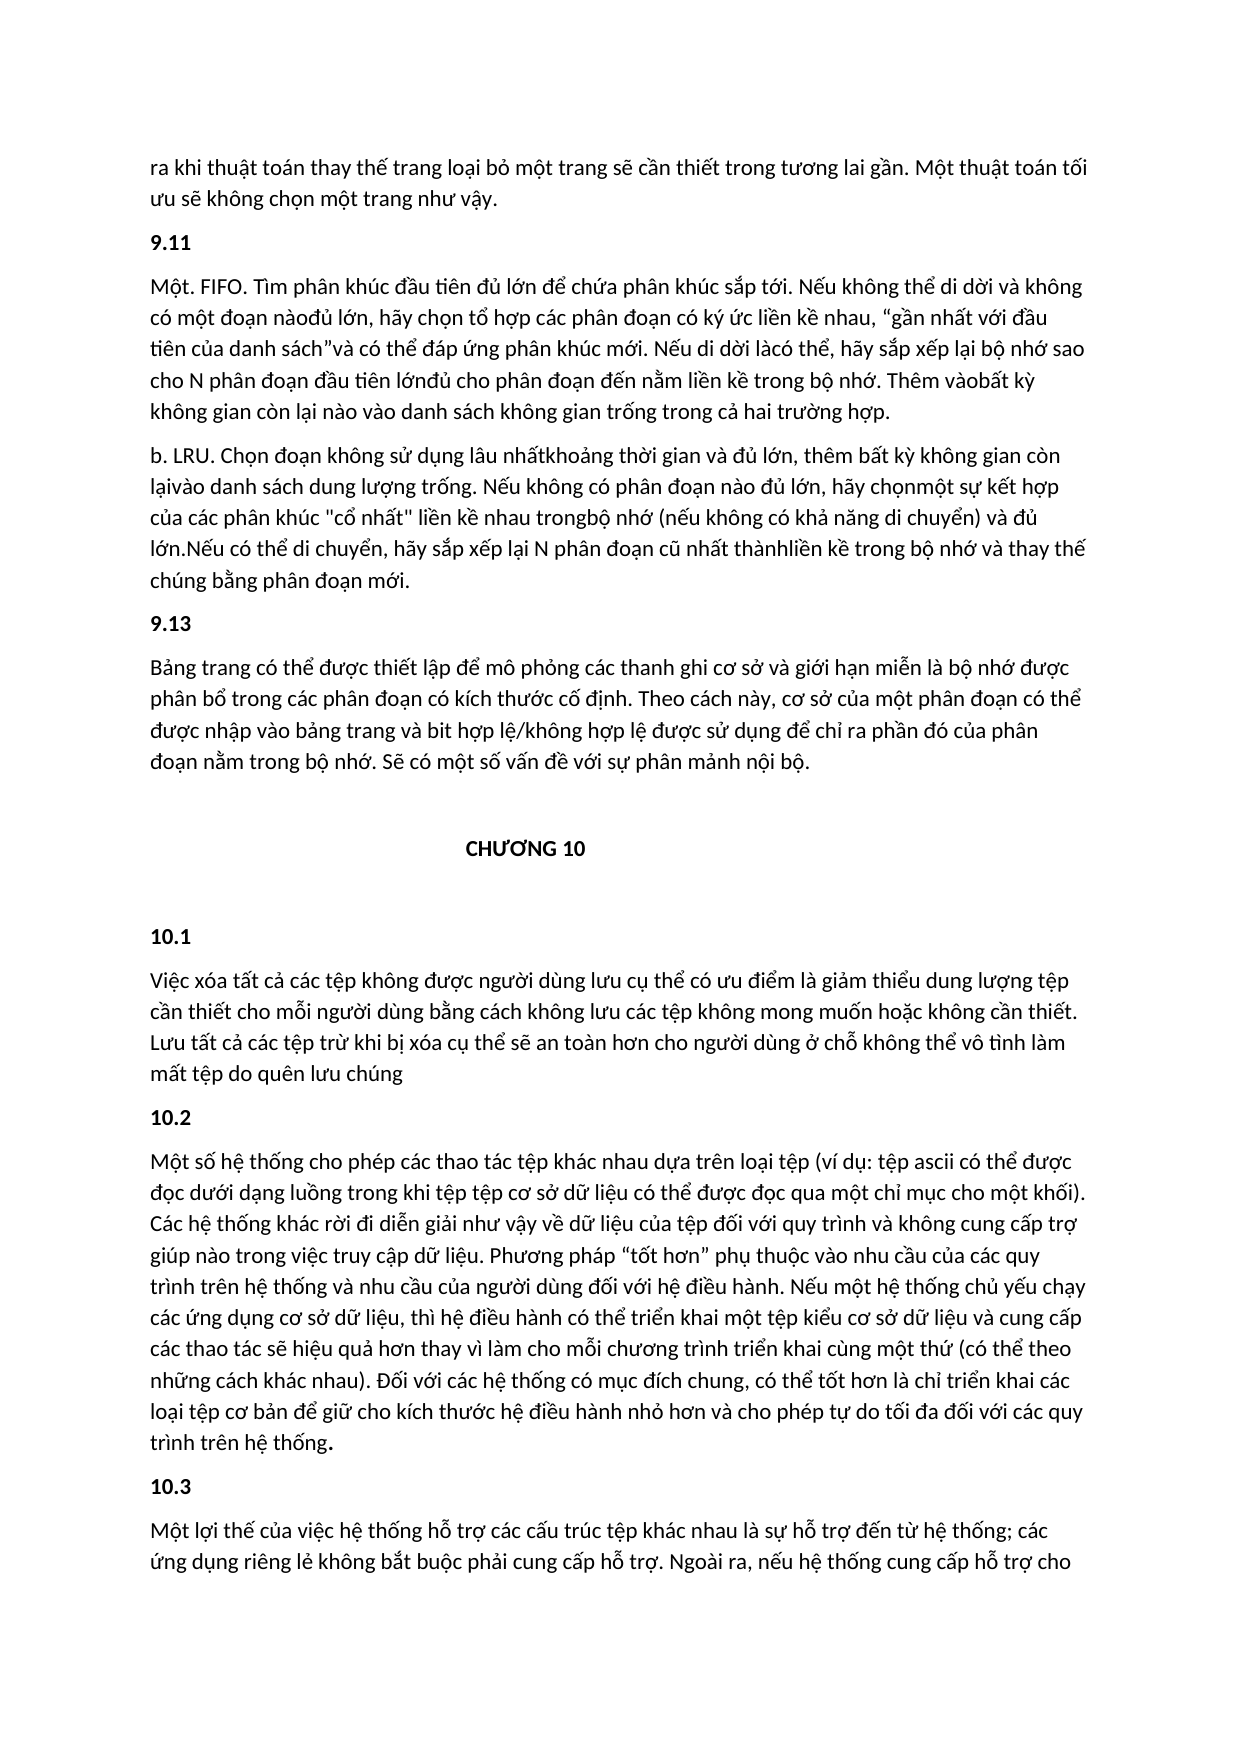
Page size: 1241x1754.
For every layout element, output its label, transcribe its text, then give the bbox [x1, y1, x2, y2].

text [150, 150, 1090, 212]
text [150, 1512, 1090, 1575]
text b. LRU. Chọn đoạn không sử dụng lâu nhấtkhoảng thời gian và đủ lớn, thêm bất kỳ không gian còn lạivào danh sách dung lượng trống. Nếu không có phân đoạn nào đủ lớn, hãy chọnmột sự kết hợp của các phân khúc "cổ nhất" liền kề nhau trongbộ nhớ (nếu không có khả năng di chuyển) và đủ lớn.Nếu có thể di chuyển, hãy sắp xếp lại N phân đoạn cũ nhất thànhliền kề trong bộ nhớ và thay thế chúng bằng phân đoạn mới. [150, 437, 1090, 594]
text 9.11 [150, 225, 1090, 256]
text CHƯƠNG 10 [150, 831, 1090, 862]
text Một. FIFO. Tìm phân khúc đầu tiên đủ lớn để chứa phân khúc sắp tới. Nếu không thể di dời và không có một đoạn nàođủ lớn, hãy chọn tổ hợp các phân đoạn có ký ức liền kề nhau, “gần nhất với đầu tiên của danh sách”và có thể đáp ứng phân khúc mới. Nếu di dời làcó thể, hãy sắp xếp lại bộ nhớ sao cho N phân đoạn đầu tiên lớnđủ cho phân đoạn đến nằm liền kề trong bộ nhớ. Thêm vàobất kỳ không gian còn lại nào vào danh sách không gian trống trong cả hai trường hợp. [150, 269, 1090, 425]
text Việc xóa tất cả các tệp không được người dùng lưu cụ thể có ưu điểm là giảm thiểu dung lượng tệp cần thiết cho mỗi người dùng bằng cách không lưu các tệp không mong muốn hoặc không cần thiết. Lưu tất cả các tệp trừ khi bị xóa cụ thể sẽ an toàn hơn cho người dùng ở chỗ không thể vô tình làm mất tệp do quên lưu chúng [150, 962, 1090, 1087]
text 10.1 [150, 919, 1090, 950]
text 10.3 [150, 1469, 1090, 1500]
text 9.13 [150, 606, 1090, 637]
text Một số hệ thống cho phép các thao tác tệp khác nhau dựa trên loại tệp (ví dụ: tệp ascii có thể được đọc dưới dạng luồng trong khi tệp tệp cơ sở dữ liệu có thể được đọc qua một chỉ mục cho một khối). Các hệ thống khác rời đi diễn giải như vậy về dữ liệu của tệp đối với quy trình và không cung cấp trợ giúp nào trong việc truy cập dữ liệu. Phương pháp “tốt hơn” phụ thuộc vào nhu cầu của các quy trình trên hệ thống và nhu cầu của người dùng đối với hệ điều hành. Nếu một hệ thống chủ yếu chạy các ứng dụng cơ sở dữ liệu, thì hệ điều hành có thể triển khai một tệp kiểu cơ sở dữ liệu và cung cấp các thao tác sẽ hiệu quả hơn thay vì làm cho mỗi chương trình triển khai cùng một thứ (có thể theo những cách khác nhau). Đối với các hệ thống có mục đích chung, có thể tốt hơn là chỉ triển khai các loại tệp cơ bản để giữ cho kích thước hệ điều hành nhỏ hơn và cho phép tự do tối đa đối với các quy trình trên hệ thống. [150, 1144, 1090, 1456]
text Bảng trang có thể được thiết lập để mô phỏng các thanh ghi cơ sở và giới hạn miễn là bộ nhớ được phân bổ trong các phân đoạn có kích thước cố định. Theo cách này, cơ sở của một phân đoạn có thể được nhập vào bảng trang và bit hợp lệ/không hợp lệ được sử dụng để chỉ ra phần đó của phân đoạn nằm trong bộ nhớ. Sẽ có một số vấn đề với sự phân mảnh nội bộ. [150, 650, 1090, 775]
text 10.2 [150, 1100, 1090, 1131]
